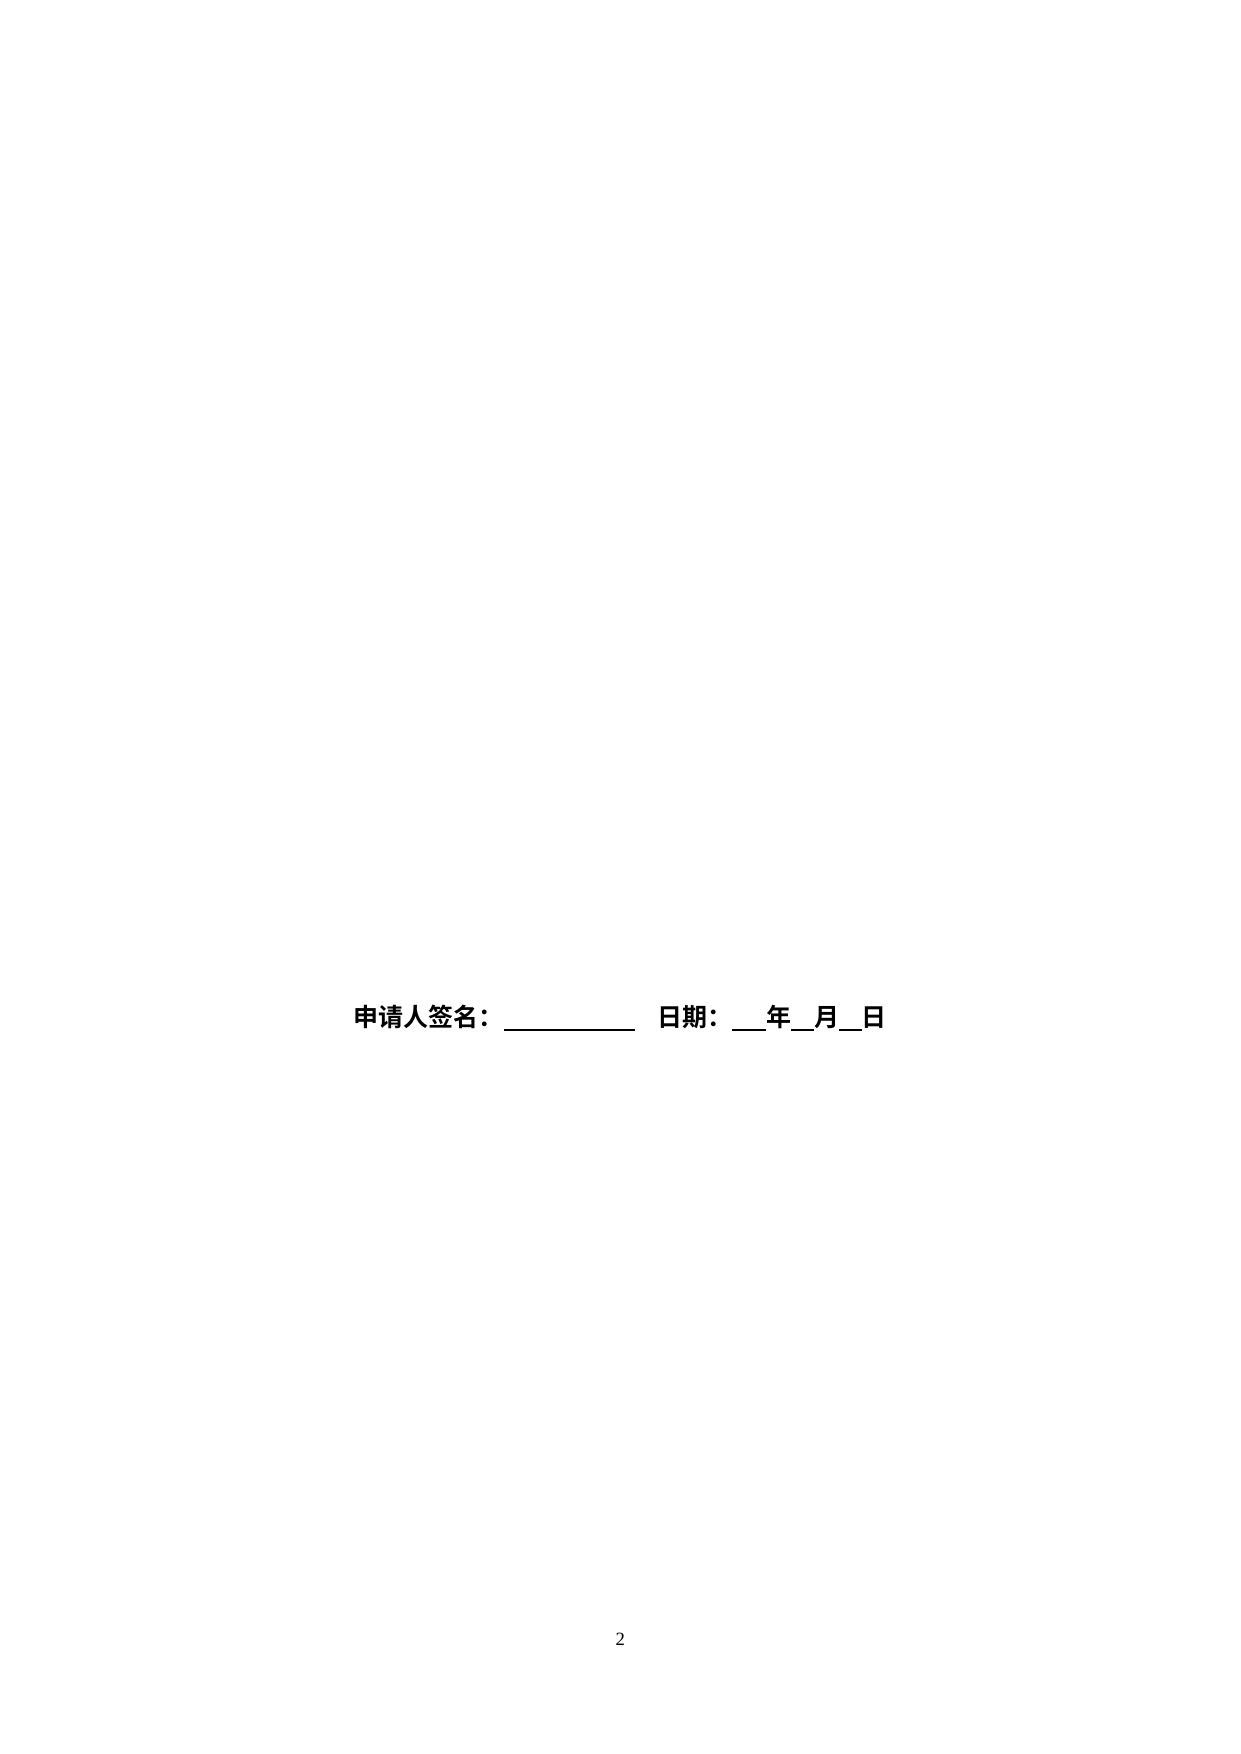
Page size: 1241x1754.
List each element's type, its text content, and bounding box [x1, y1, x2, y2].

text 申请人签名： 日期： 年 月 日 [187, 983, 1053, 1048]
